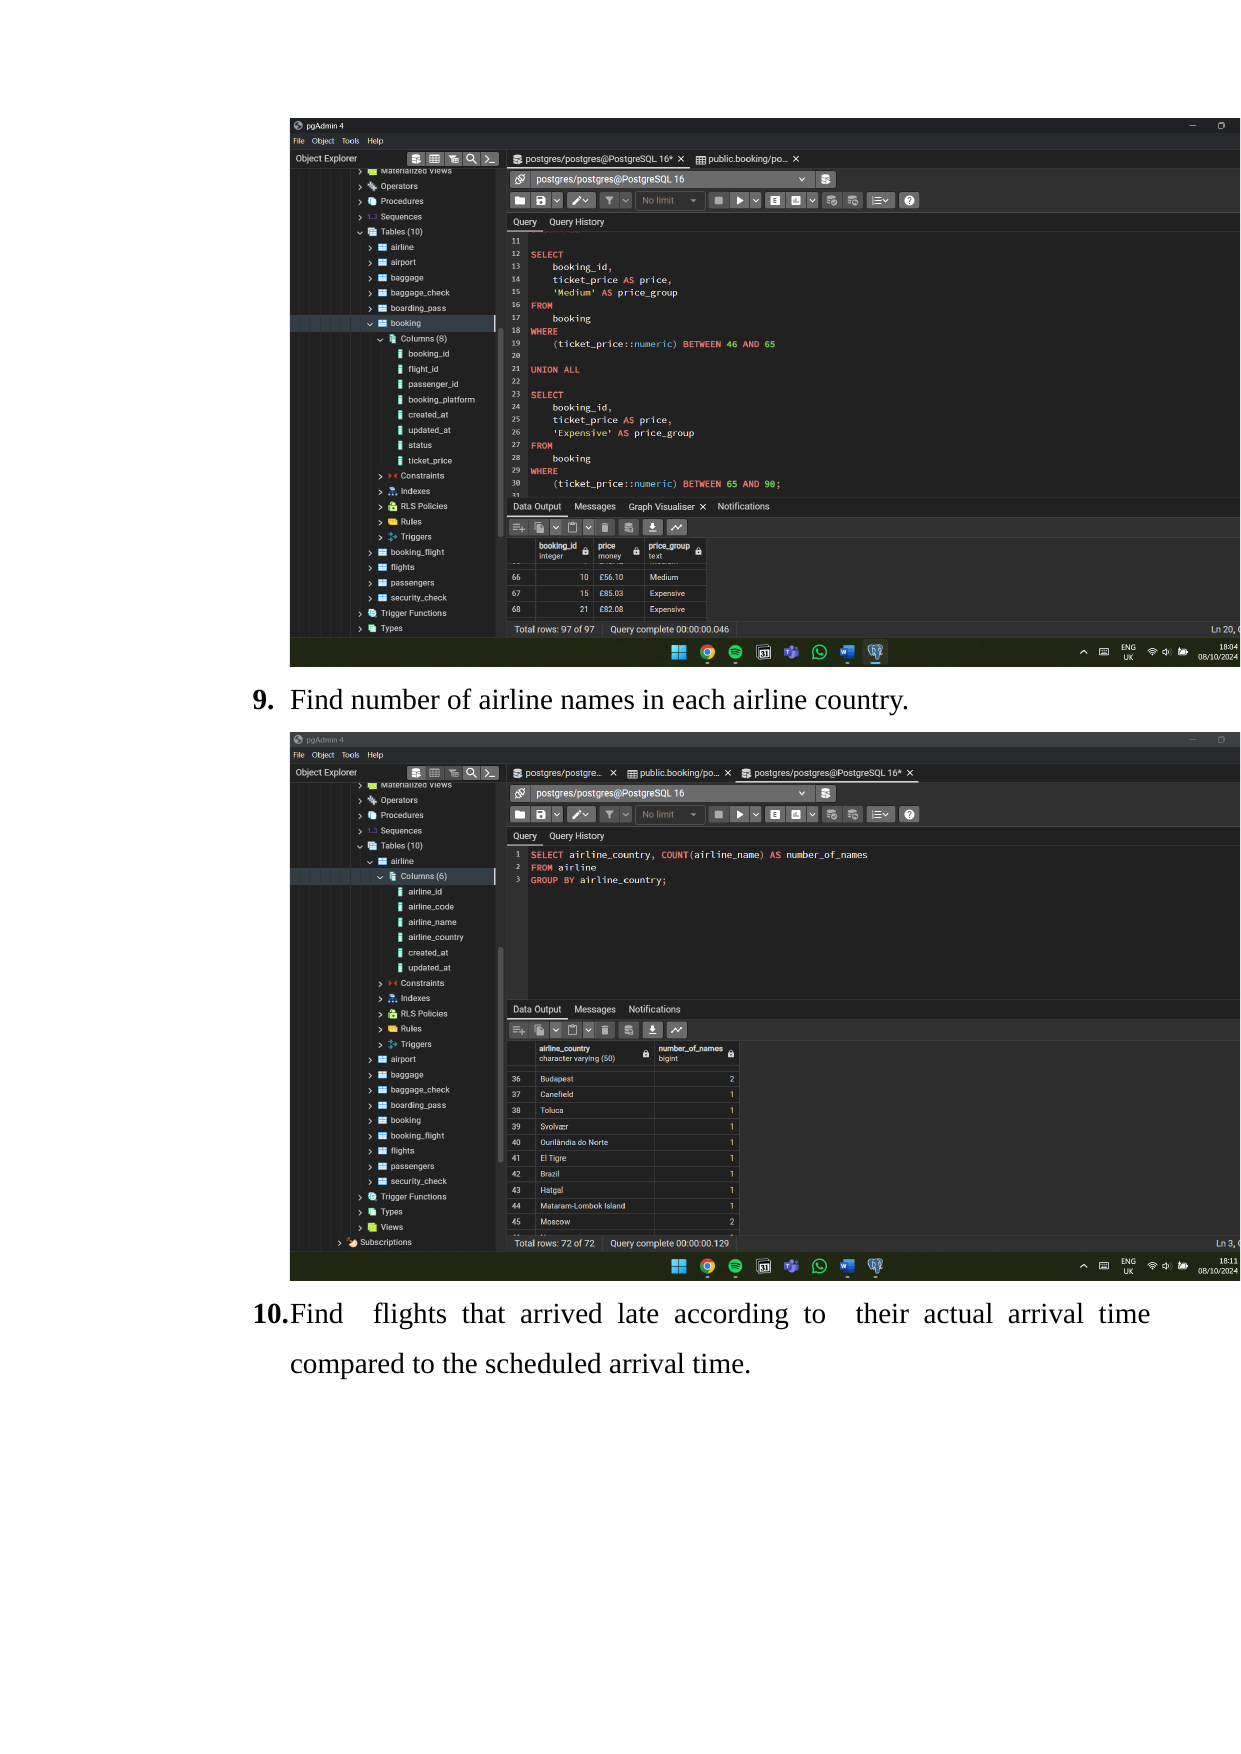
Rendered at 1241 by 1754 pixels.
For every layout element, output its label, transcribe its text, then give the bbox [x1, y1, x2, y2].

list Find number of airline names in each airline country. [252, 682, 1152, 715]
list Find flights that arrived late according to their actual arrival time compared to the scheduled arrival time. [252, 1296, 1152, 1380]
picture [289, 118, 1241, 667]
picture [289, 732, 1241, 1281]
